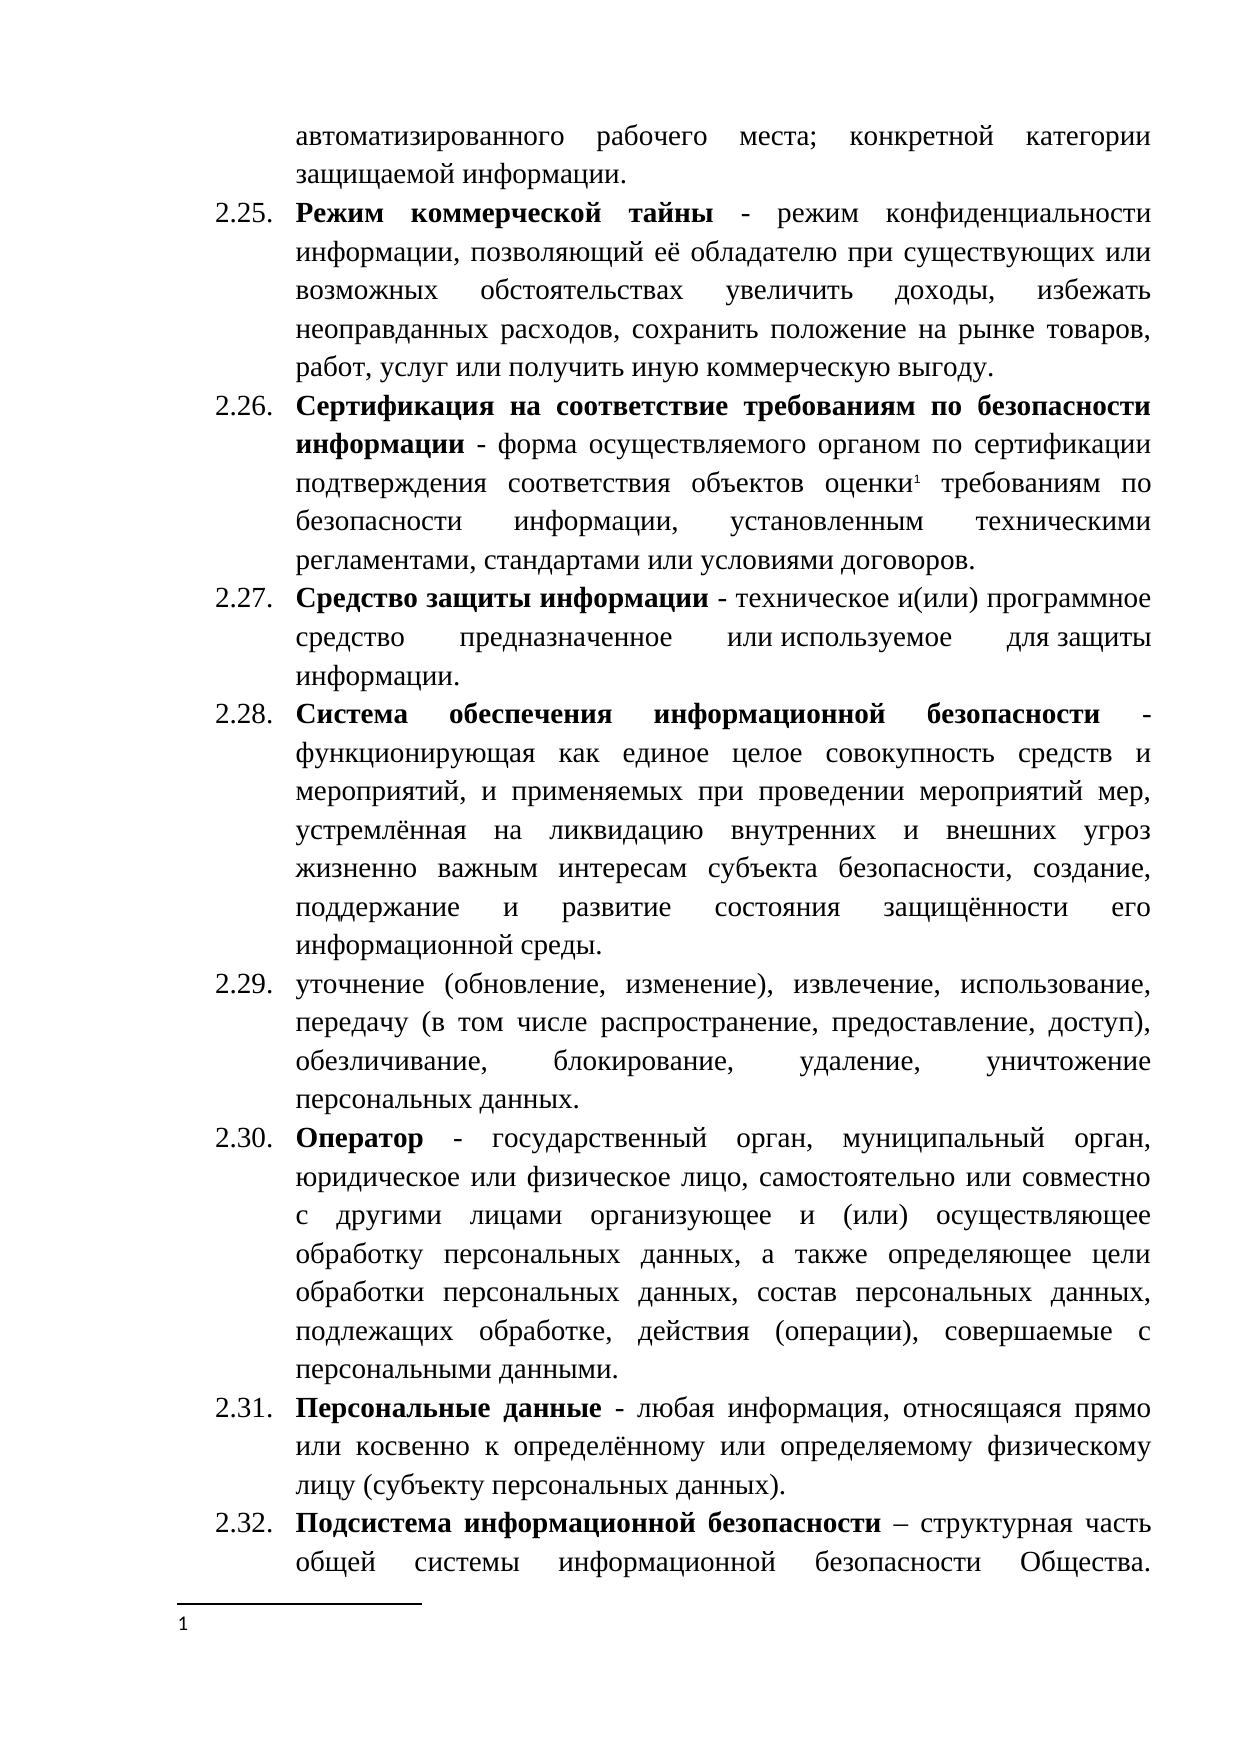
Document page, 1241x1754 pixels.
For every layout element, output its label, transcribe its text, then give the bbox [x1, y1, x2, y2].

list Оператор - государственный орган, муниципальный орган, юридическое или физическое лицо, самостоятельно или совместно с другими лицами организующее и (или) осуществляющее обработку персональных данных, а также определяющее цели обработки персональных данных, состав персональных данных, подлежащих обработке, действия (операции), совершаемые с персональными данными. [215, 1120, 1152, 1385]
list Система обеспечения информационной безопасности - функционирующая как единое целое совокупность средств и мероприятий, и применяемых при проведении мероприятий мер, устремлённая на ликвидацию внутренних и внешних угроз жизненно важным интересам субъекта безопасности, создание, поддержание и развитие состояния защищённости его информационной среды. [215, 696, 1152, 961]
list Персональные данные - любая информация, относящаяся прямо или косвенно к определённому или определяемому физическому лицу (субъекту персональных данных). [215, 1390, 1152, 1501]
list Сертификация на соответствие требованиям по безопасности информации - форма осуществляемого органом по сертификации подтверждения соответствия объектов оценки требованиям по безопасности информации, установленным техническими регламентами, стандартами или условиями договоров. [215, 388, 1152, 576]
list Средство защиты информации - техническое и(или) программное средство предназначенное или используемое для защиты информации. [215, 581, 1152, 691]
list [215, 118, 1152, 190]
list уточнение (обновление, изменение), извлечение, использование, передачу (в том числе распространение, предоставление, доступ), обезличивание, блокирование, удаление, уничтожение персональных данных. [215, 966, 1152, 1115]
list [215, 1506, 1152, 1578]
list Режим коммерческой тайны - режим конфиденциальности информации, позволяющий её обладателю при существующих или возможных обстоятельствах увеличить доходы, избежать неоправданных расходов, сохранить положение на рынке товаров, работ, услуг или получить иную коммерческую выгоду. [215, 195, 1152, 383]
